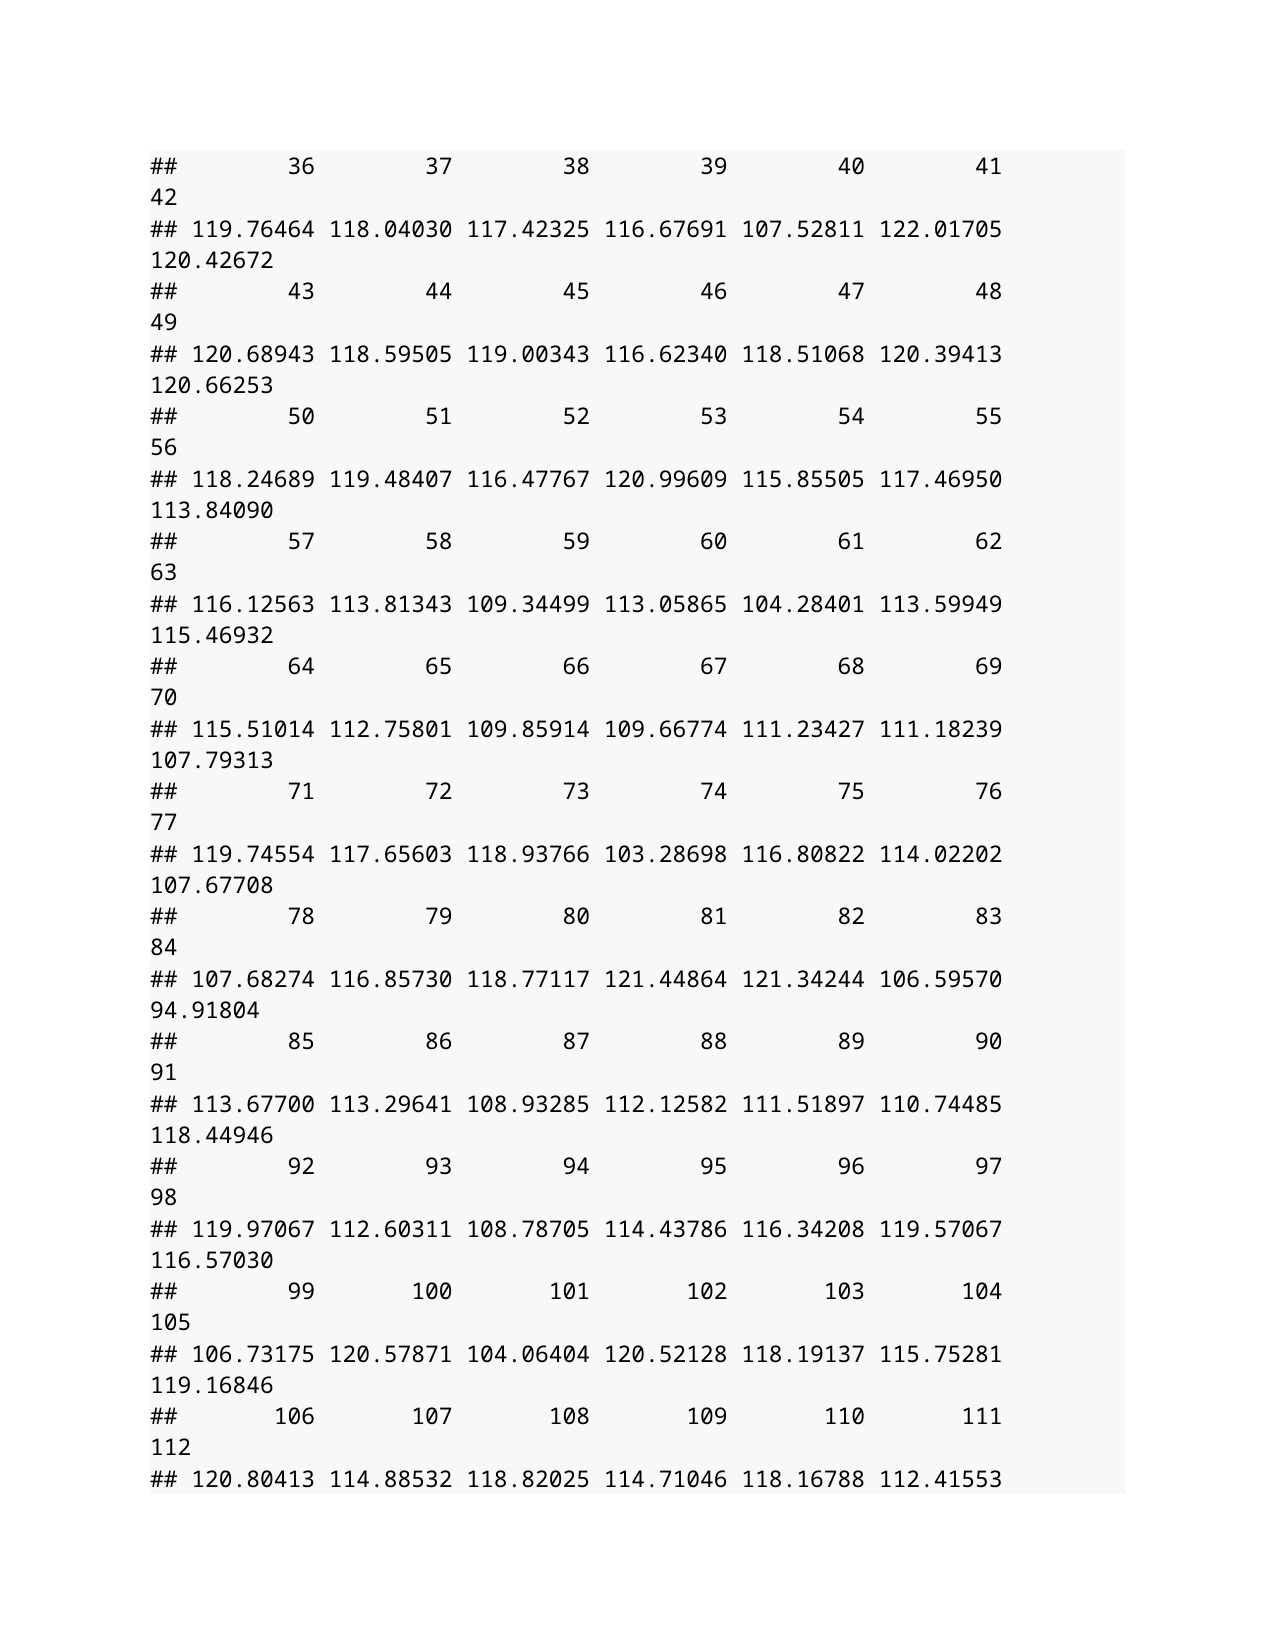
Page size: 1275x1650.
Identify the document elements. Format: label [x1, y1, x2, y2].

text [150, 150, 1125, 1494]
